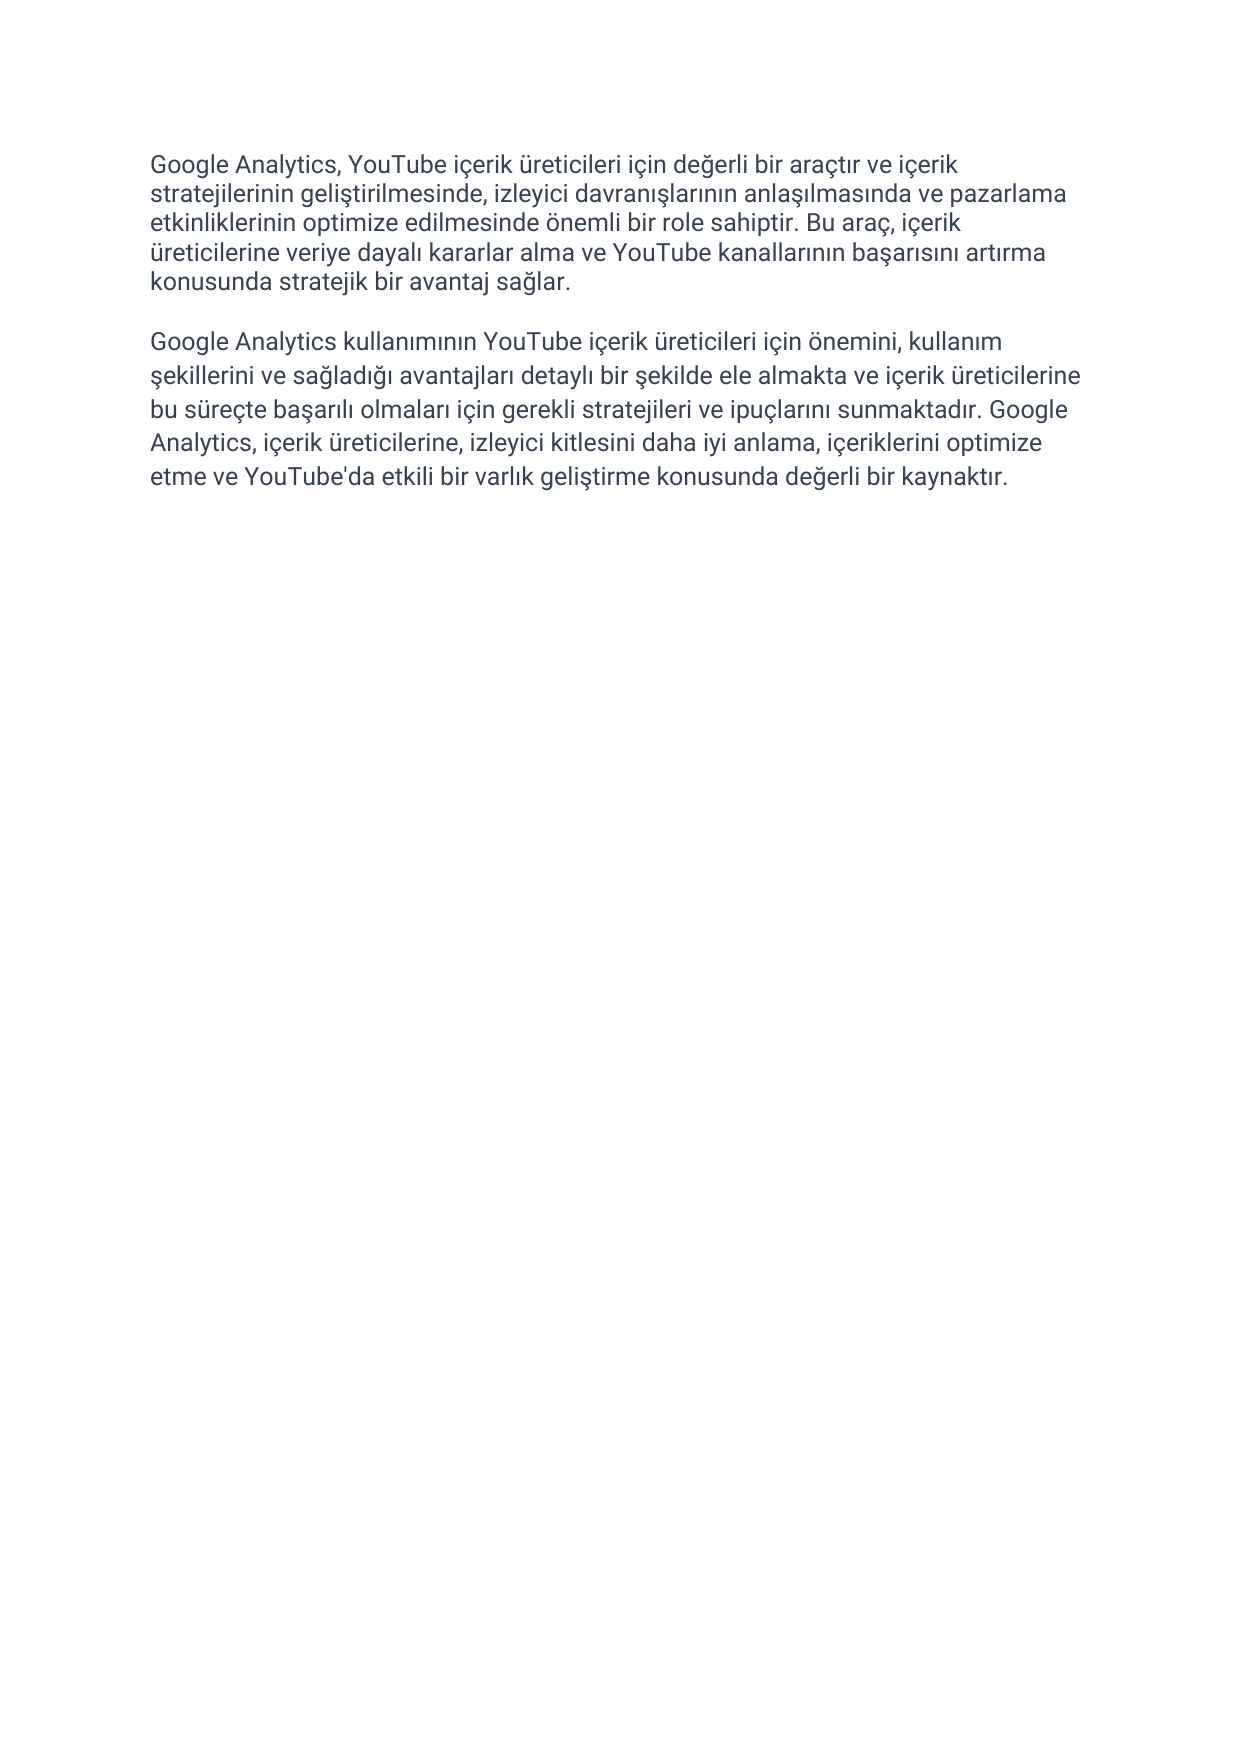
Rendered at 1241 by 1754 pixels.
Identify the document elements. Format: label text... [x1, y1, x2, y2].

text Google Analytics, YouTube içerik üreticileri için değerli bir araçtır ve içerik stratejilerinin geliştirilmesinde, izleyici davranışlarının anlaşılmasında ve pazarlama etkinliklerinin optimize edilmesinde önemli bir role sahiptir. Bu araç, içerik üreticilerine veriye dayalı kararlar alma ve YouTube kanallarının başarısını artırma konusunda stratejik bir avantaj sağlar. [150, 150, 1090, 296]
text Google Analytics kullanımının YouTube içerik üreticileri için önemini, kullanım şekillerini ve sağladığı avantajları detaylı bir şekilde ele almakta ve içerik üreticilerine bu süreçte başarılı olmaları için gerekli stratejileri ve ipuçlarını sunmaktadır. Google Analytics, içerik üreticilerine, izleyici kitlesini daha iyi anlama, içeriklerini optimize etme ve YouTube'da etkili bir varlık geliştirme konusunda değerli bir kaynaktır. [150, 328, 1090, 491]
